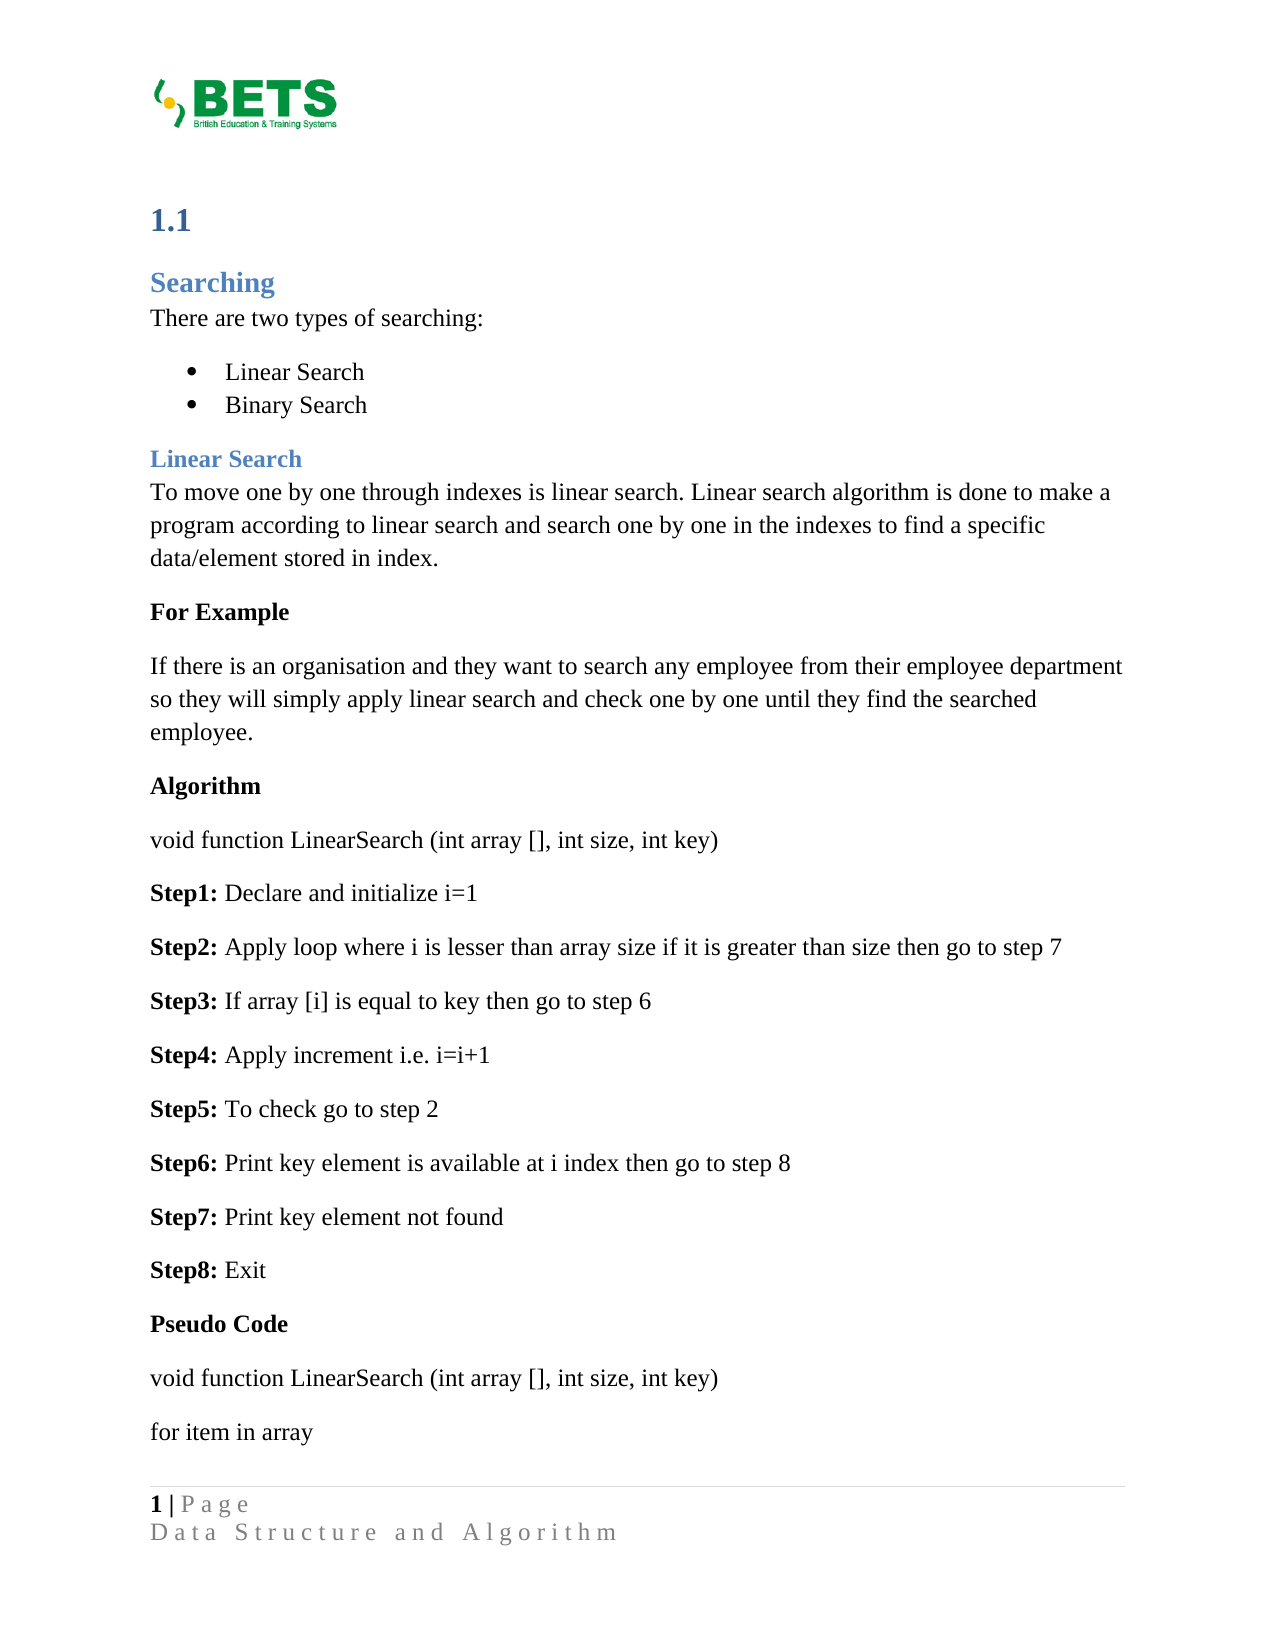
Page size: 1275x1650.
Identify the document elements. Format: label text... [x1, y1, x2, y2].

text Step8: Exit [150, 1256, 1125, 1284]
text There are two types of searching: [150, 303, 1125, 332]
text Step4: Apply increment i.e. i=i+1 [150, 1040, 1125, 1069]
picture [150, 75, 339, 131]
text For Example [150, 597, 1125, 626]
list Linear Search [187, 357, 1125, 386]
text If there is an organisation and they want to search any employee from their employee department so they will simply apply linear search and check one by one until they find the searched employee. [150, 651, 1125, 746]
subtitle Searching [150, 265, 1125, 298]
text for item in array [150, 1417, 1125, 1446]
text To move one by one through indexes is linear search. Linear search algorithm is done to make a program according to linear search and search one by one in the indexes to find a specific data/element stored in index. [150, 477, 1125, 572]
text Step3: If array [i] is equal to key then go to step 6 [150, 986, 1125, 1015]
subtitle 1.1 [150, 200, 1125, 238]
subtitle Linear Search [150, 444, 1125, 473]
text Pseudo Code [150, 1309, 1125, 1338]
text Step2: Apply loop where i is lesser than array size if it is greater than size then go to step 7 [150, 932, 1125, 961]
text void function LinearSearch (int array [], int size, int key) [150, 1363, 1125, 1392]
text Step5: To check go to step 2 [150, 1094, 1125, 1123]
text Step6: Print key element is available at i index then go to step 8 [150, 1148, 1125, 1177]
text Algorithm [150, 771, 1125, 799]
list Binary Search [187, 390, 1125, 419]
text Step1: Declare and initialize i=1 [150, 878, 1125, 907]
text Step7: Print key element not found [150, 1202, 1125, 1230]
text void function LinearSearch (int array [], int size, int key) [150, 825, 1125, 853]
